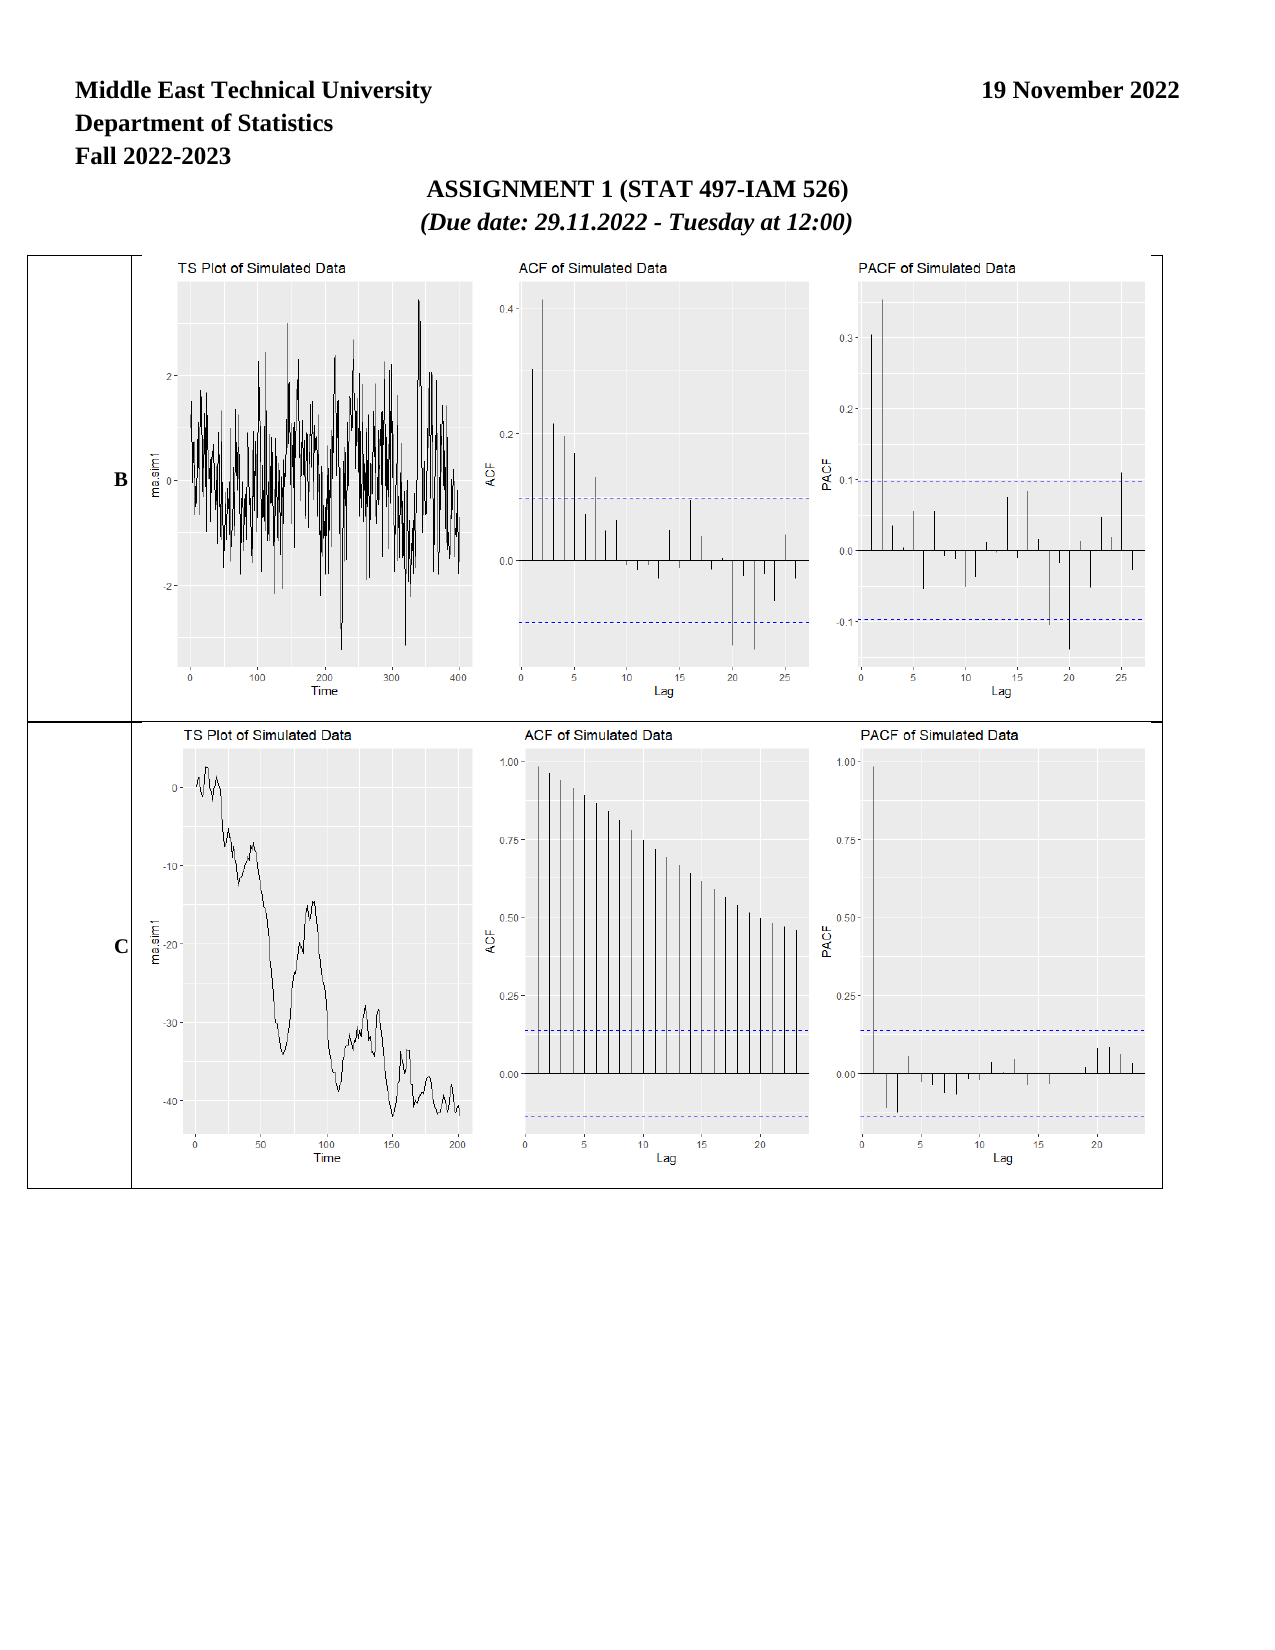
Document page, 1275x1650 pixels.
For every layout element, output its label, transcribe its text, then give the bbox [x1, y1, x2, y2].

picture [142, 722, 1151, 1170]
table_cell B [28, 256, 131, 721]
picture [142, 255, 1151, 703]
table_cell [132, 256, 1162, 721]
table_cell C [28, 723, 131, 1188]
table_cell [132, 723, 1162, 1188]
